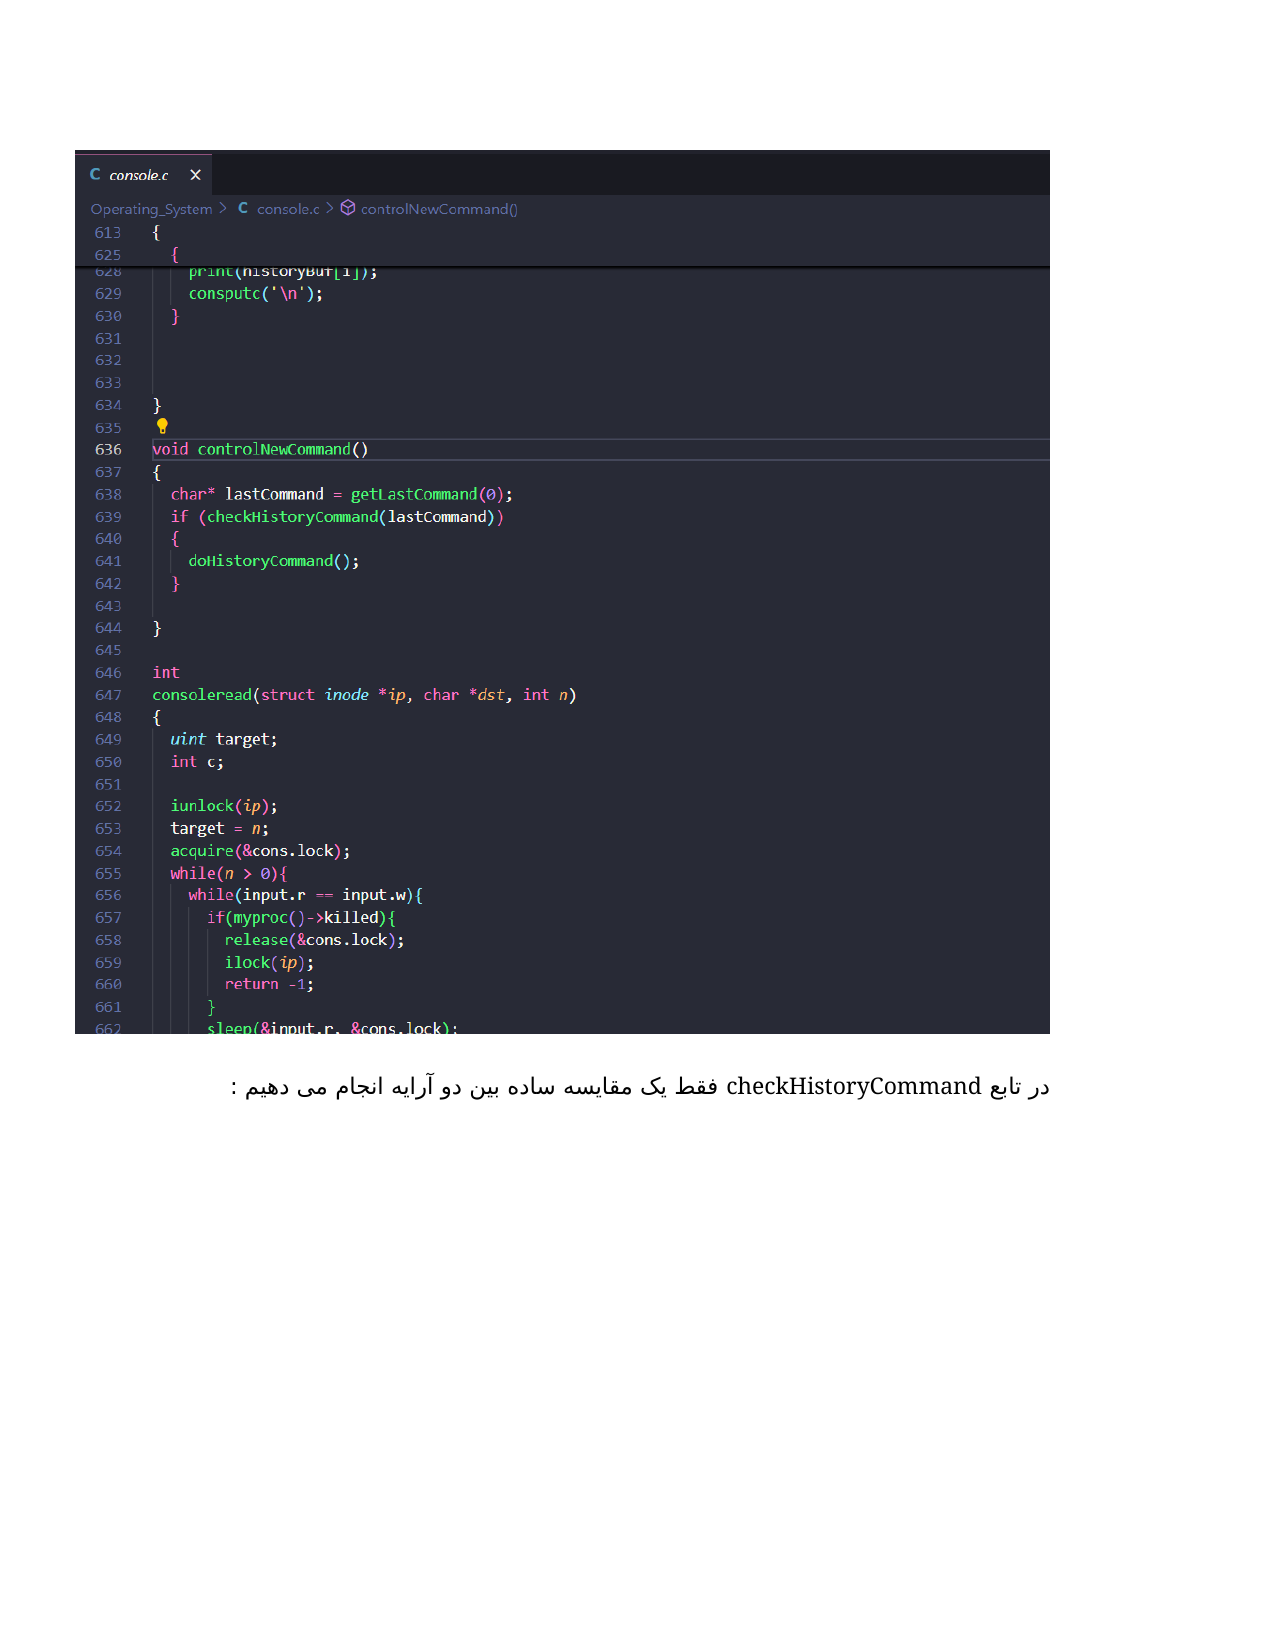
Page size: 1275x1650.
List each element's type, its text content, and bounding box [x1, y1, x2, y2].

text در تابع checkHistoryCommand فقط یک مقایسه ساده بین دو آرایه انجام می دهیم : [150, 1070, 1050, 1101]
picture [75, 150, 1050, 1034]
